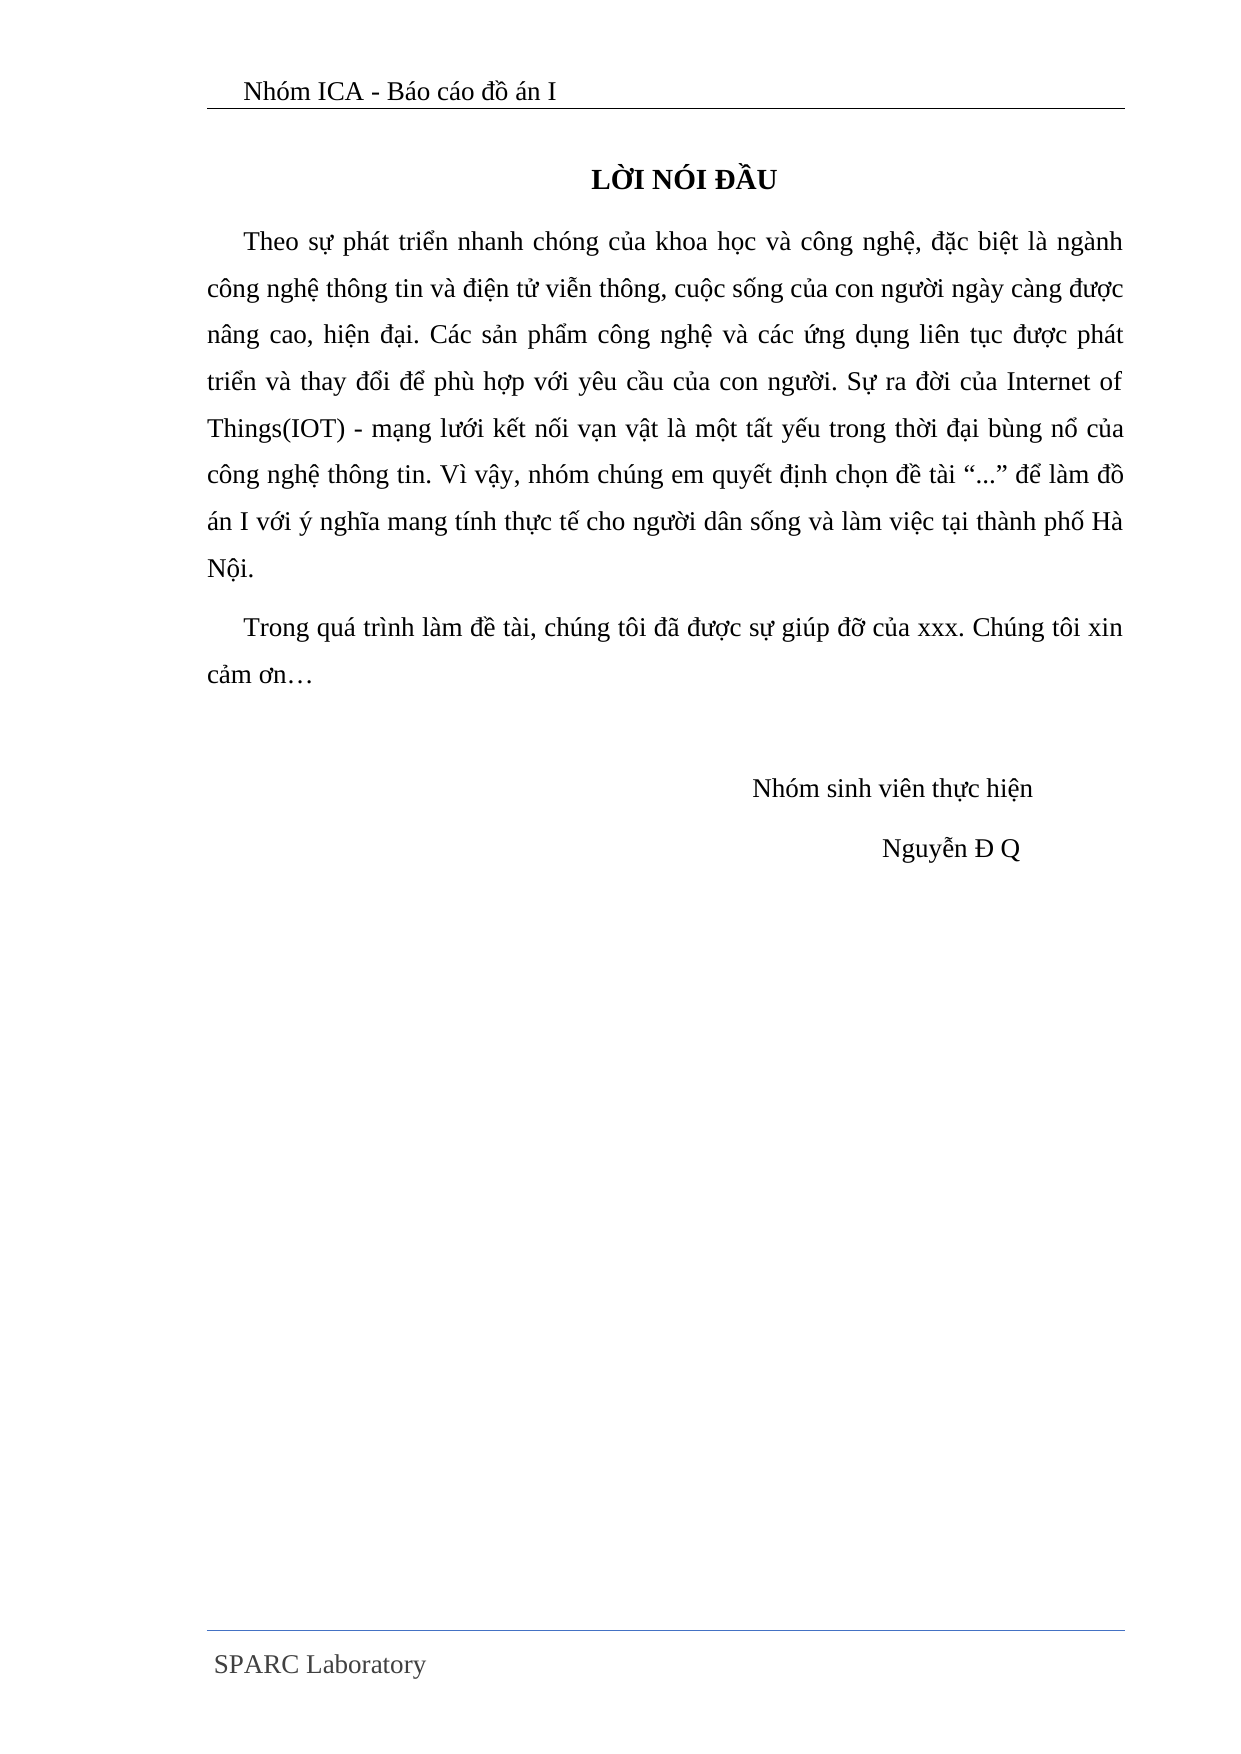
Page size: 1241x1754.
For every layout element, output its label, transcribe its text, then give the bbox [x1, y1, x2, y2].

text Nguyễn Đ Q [207, 832, 1125, 863]
text Theo sự phát triển nhanh chóng của khoa học và công nghệ, đặc biệt là ngành công nghệ thông tin và điện tử viễn thông, cuộc sống của con người ngày càng được nâng cao, hiện đại. Các sản phẩm công nghệ và các ứng dụng liên tục được phát triển và thay đổi để phù hợp với yêu cầu của con người. Sự ra đời của Internet of Things(IOT) - mạng lưới kết nối vạn vật là một tất yếu trong thời đại bùng nổ của công nghệ thông tin. Vì vậy, nhóm chúng em quyết định chọn đề tài “...” để làm đồ án I với ý nghĩa mang tính thực tế cho người dân sống và làm việc tại thành phố Hà Nội. [207, 225, 1125, 583]
text Nhóm sinh viên thực hiện [207, 773, 1125, 804]
text LỜI NÓI ĐẦU [207, 162, 1125, 196]
text Trong quá trình làm đề tài, chúng tôi đã được sự giúp đỡ của xxx. Chúng tôi xin cảm ơn… [207, 611, 1125, 689]
